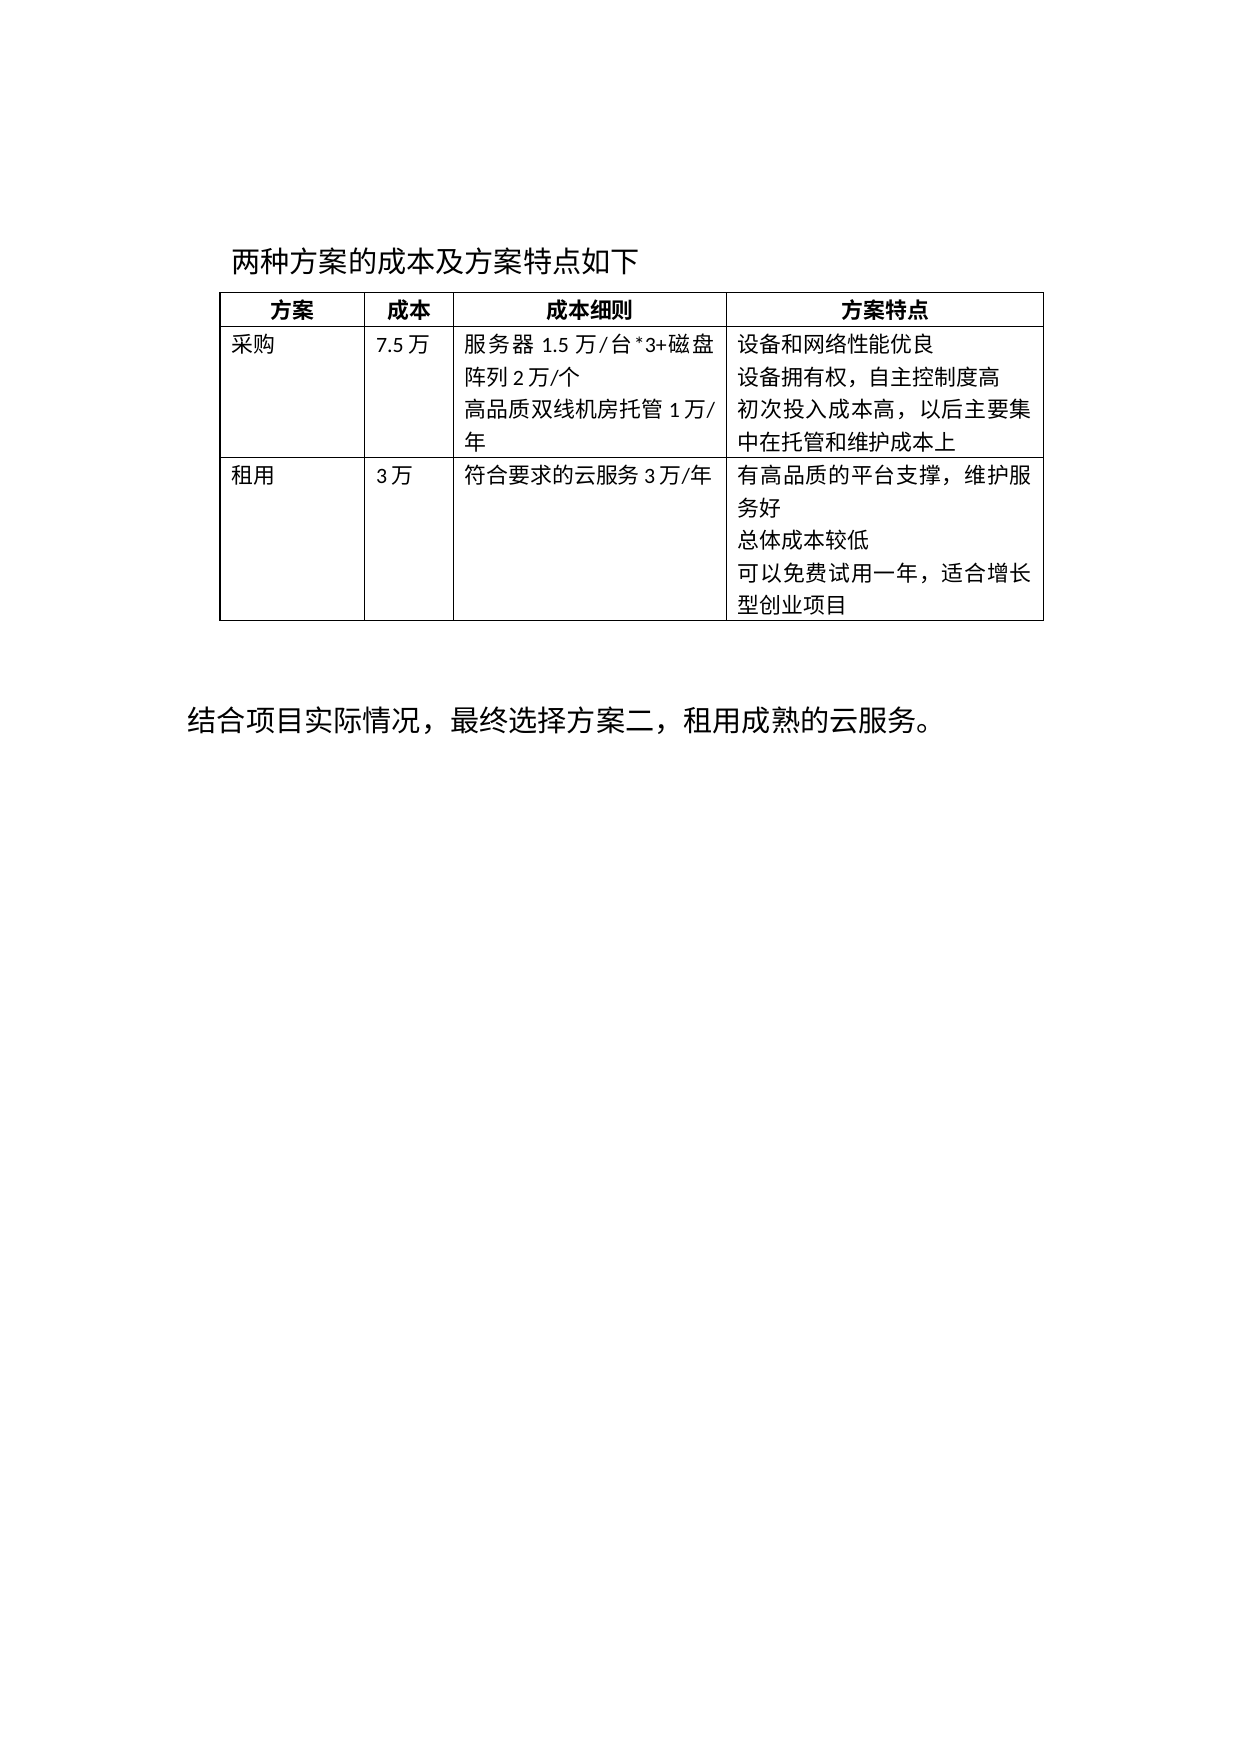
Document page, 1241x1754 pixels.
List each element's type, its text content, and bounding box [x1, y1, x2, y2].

table_cell 采购 [221, 327, 364, 457]
table_cell 7.5万 [365, 327, 453, 457]
text 结合项目实际情况，最终选择方案二，租用成熟的云服务。 [187, 686, 1053, 751]
table_cell 租用 [221, 458, 364, 620]
text 两种方案的成本及方案特点如下 [231, 227, 1053, 292]
table_cell 设备和网络性能优良 设备拥有权，自主控制度高 初次投入成本高，以后主要集中在托管和维护成本上 [727, 327, 1043, 457]
table_cell 符合要求的云服务3万/年 [454, 458, 726, 620]
table_header 方案 [221, 293, 364, 326]
table_header 成本 [365, 293, 453, 326]
table_cell 3万 [365, 458, 453, 620]
table_header 方案特点 [727, 293, 1043, 326]
table_cell 服务器1.5万/台*3+磁盘阵列2万/个 高品质双线机房托管1万/年 [454, 327, 726, 457]
table_header 成本细则 [454, 293, 726, 326]
table_cell 有高品质的平台支撑，维护服务好 总体成本较低 可以免费试用一年，适合增长型创业项目 [727, 458, 1043, 620]
